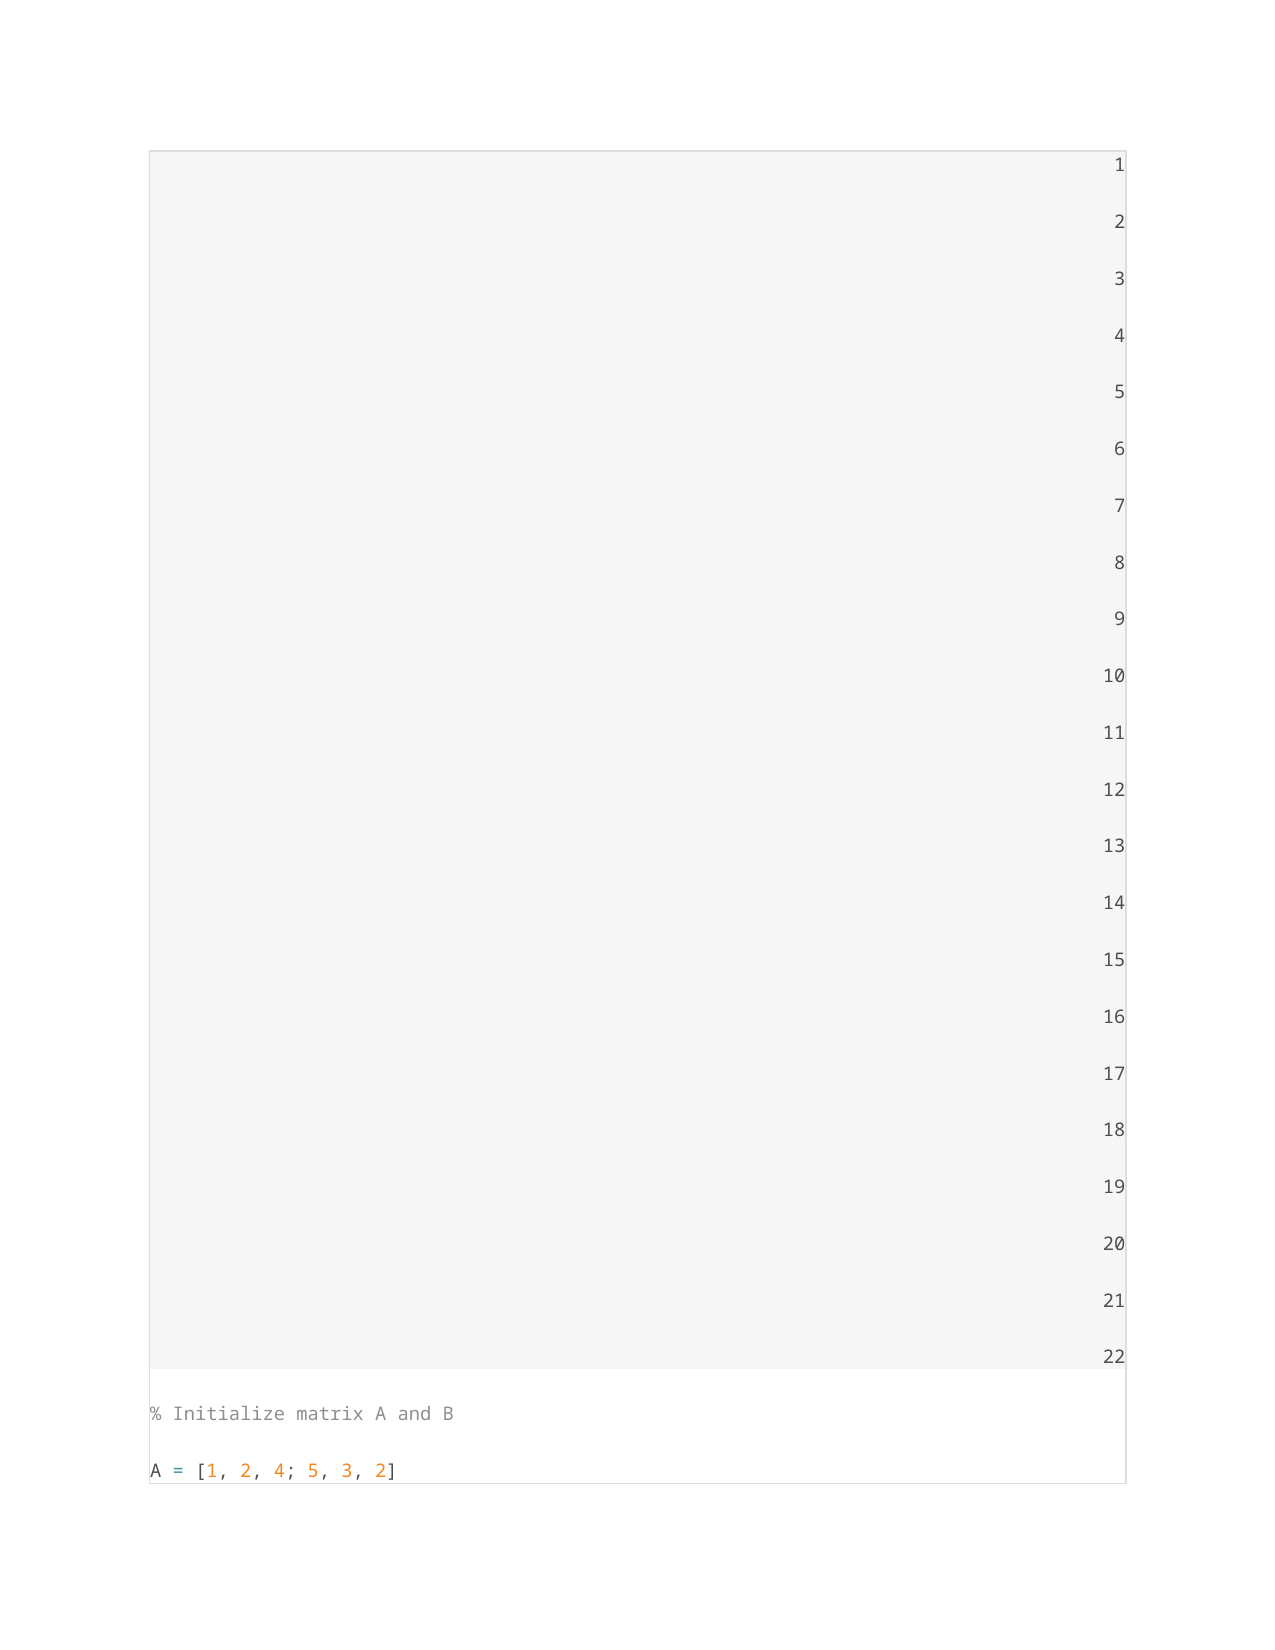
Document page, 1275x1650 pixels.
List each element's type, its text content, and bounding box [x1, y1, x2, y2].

text 19 [150, 1172, 1125, 1199]
text 8 [150, 547, 1125, 574]
text A = [1, 2, 4; 5, 3, 2] [150, 1456, 1125, 1483]
text 20 [150, 1229, 1125, 1256]
text % Initialize matrix A and B [150, 1399, 1125, 1426]
text 22 [150, 1342, 1125, 1369]
text 12 [150, 774, 1125, 802]
text 9 [150, 604, 1125, 631]
text 21 [150, 1285, 1125, 1312]
text 14 [150, 888, 1125, 915]
text 1 [150, 152, 1125, 177]
text 7 [150, 491, 1125, 518]
text 6 [150, 434, 1125, 461]
text 11 [150, 718, 1125, 745]
text 2 [150, 207, 1125, 234]
text 15 [150, 945, 1125, 972]
text 17 [150, 1058, 1125, 1085]
text 4 [150, 320, 1125, 347]
text 13 [150, 831, 1125, 858]
text 3 [150, 263, 1125, 291]
text 16 [150, 1002, 1125, 1029]
text 18 [150, 1115, 1125, 1142]
text 10 [150, 661, 1125, 688]
text 5 [150, 377, 1125, 404]
